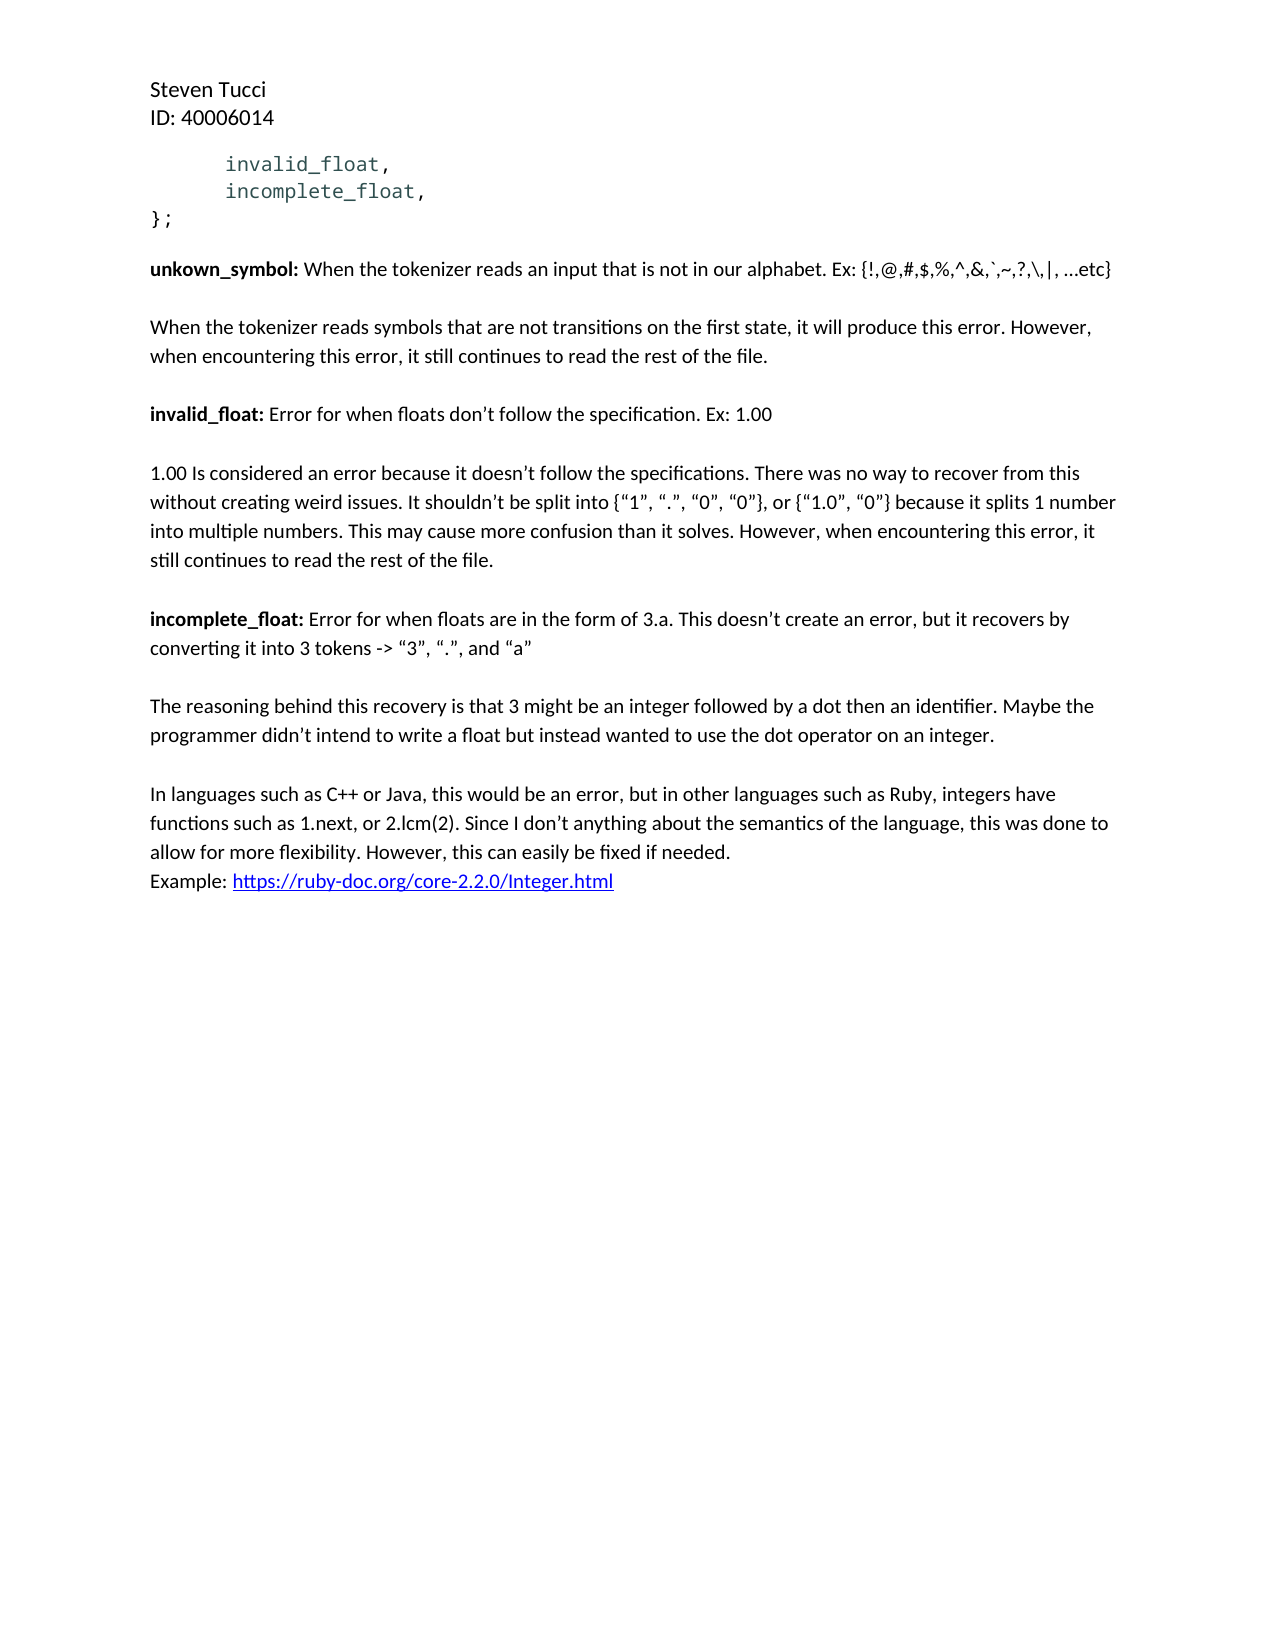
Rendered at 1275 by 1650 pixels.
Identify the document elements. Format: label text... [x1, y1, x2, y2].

text The reasoning behind this recovery is that 3 might be an integer followed by a dot then an identifier. Maybe the programmer didn’t intend to write a float but instead wanted to use the dot operator on an integer. [150, 693, 1125, 748]
text When the tokenizer reads symbols that are not transitions on the first state, it will produce this error. However, when encountering this error, it still continues to read the rest of the file. [150, 314, 1125, 369]
text unkown_symbol: When the tokenizer reads an input that is not in our alphabet. Ex: {!,@,#,$,%,^,&,`,~,?,\,|, …etc} [150, 256, 1125, 281]
text Example: https://ruby-doc.org/core-2.2.0/Integer.html [150, 868, 1125, 894]
text incomplete_float, [150, 177, 1125, 204]
text }; [150, 204, 1125, 231]
text invalid_float, [150, 150, 1125, 177]
text incomplete_float: Error for when floats are in the form of 3.a. This doesn’t create an error, but it recovers by converting it into 3 tokens -> “3”, “.”, and “a” [150, 606, 1125, 660]
text In languages such as C++ or Java, this would be an error, but in other languages such as Ruby, integers have functions such as 1.next, or 2.lcm(2). Since I don’t anything about the semantics of the language, this was done to allow for more flexibility. However, this can easily be fixed if needed. [150, 781, 1125, 864]
text 1.00 Is considered an error because it doesn’t follow the specifications. There was no way to recover from this without creating weird issues. It shouldn’t be split into {“1”, “.”, “0”, “0”}, or {“1.0”, “0”} because it splits 1 number into multiple numbers. This may cause more confusion than it solves. However, when encountering this error, it still continues to read the rest of the file. [150, 460, 1125, 573]
text invalid_float: Error for when floats don’t follow the specification. Ex: 1.00 [150, 402, 1125, 427]
